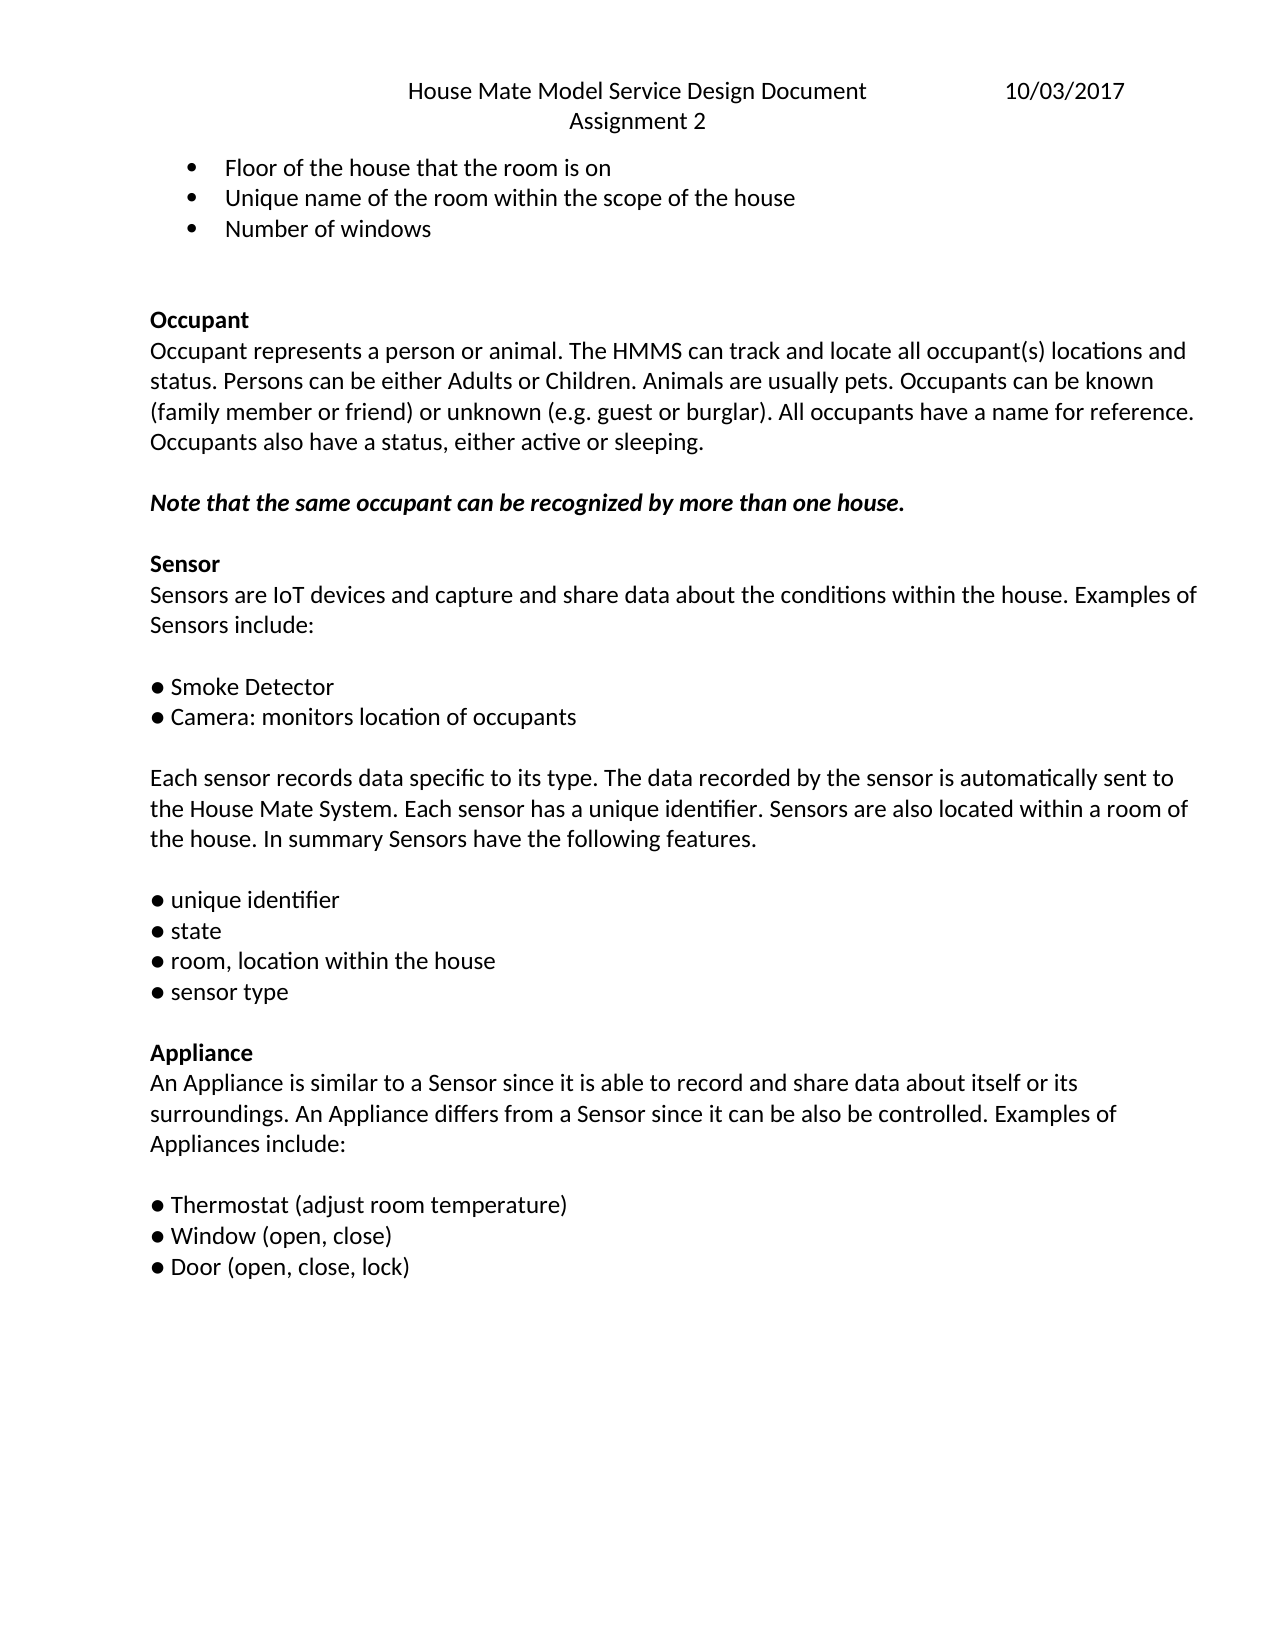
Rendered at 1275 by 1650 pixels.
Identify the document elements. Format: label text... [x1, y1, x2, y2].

list Floor of the house that the room is on [187, 152, 1200, 182]
text ● sensor type [150, 976, 1200, 1006]
text ● Smoke Detector [150, 671, 1200, 701]
text Sensor [150, 549, 1200, 579]
text ● state [150, 915, 1200, 945]
text Sensors are IoT devices and capture and share data about the conditions within the house. Examples of Sensors include: [150, 579, 1200, 640]
text An Appliance is similar to a Sensor since it is able to record and share data about itself or its surroundings. An Appliance differs from a Sensor since it can be also be controlled. Examples of Appliances include: [150, 1067, 1200, 1159]
text ● Camera: monitors location of occupants [150, 701, 1200, 732]
text ● unique identifier [150, 884, 1200, 915]
text Appliance [150, 1037, 1200, 1067]
text Occupant [150, 304, 1200, 335]
text ● Thermostat (adjust room temperature) [150, 1189, 1200, 1220]
list Number of windows [187, 213, 1200, 243]
text Note that the same occupant can be recognized by more than one house. [150, 488, 1200, 518]
text Each sensor records data specific to its type. The data recorded by the sensor is automatically sent to the House Mate System. Each sensor has a unique identifier. Sensors are also located within a room of the house. In summary Sensors have the following features. [150, 762, 1200, 854]
text ● Door (open, close, lock) [150, 1251, 1200, 1281]
text Occupant represents a person or animal. The HMMS can track and locate all occupant(s) locations and status. Persons can be either Adults or Children. Animals are usually pets. Occupants can be known (family member or friend) or unknown (e.g. guest or burglar). All occupants have a name for reference. Occupants also have a status, either active or sleeping. [150, 335, 1200, 457]
list Unique name of the room within the scope of the house [187, 182, 1200, 213]
text ● room, location within the house [150, 945, 1200, 976]
text ● Window (open, close) [150, 1220, 1200, 1251]
